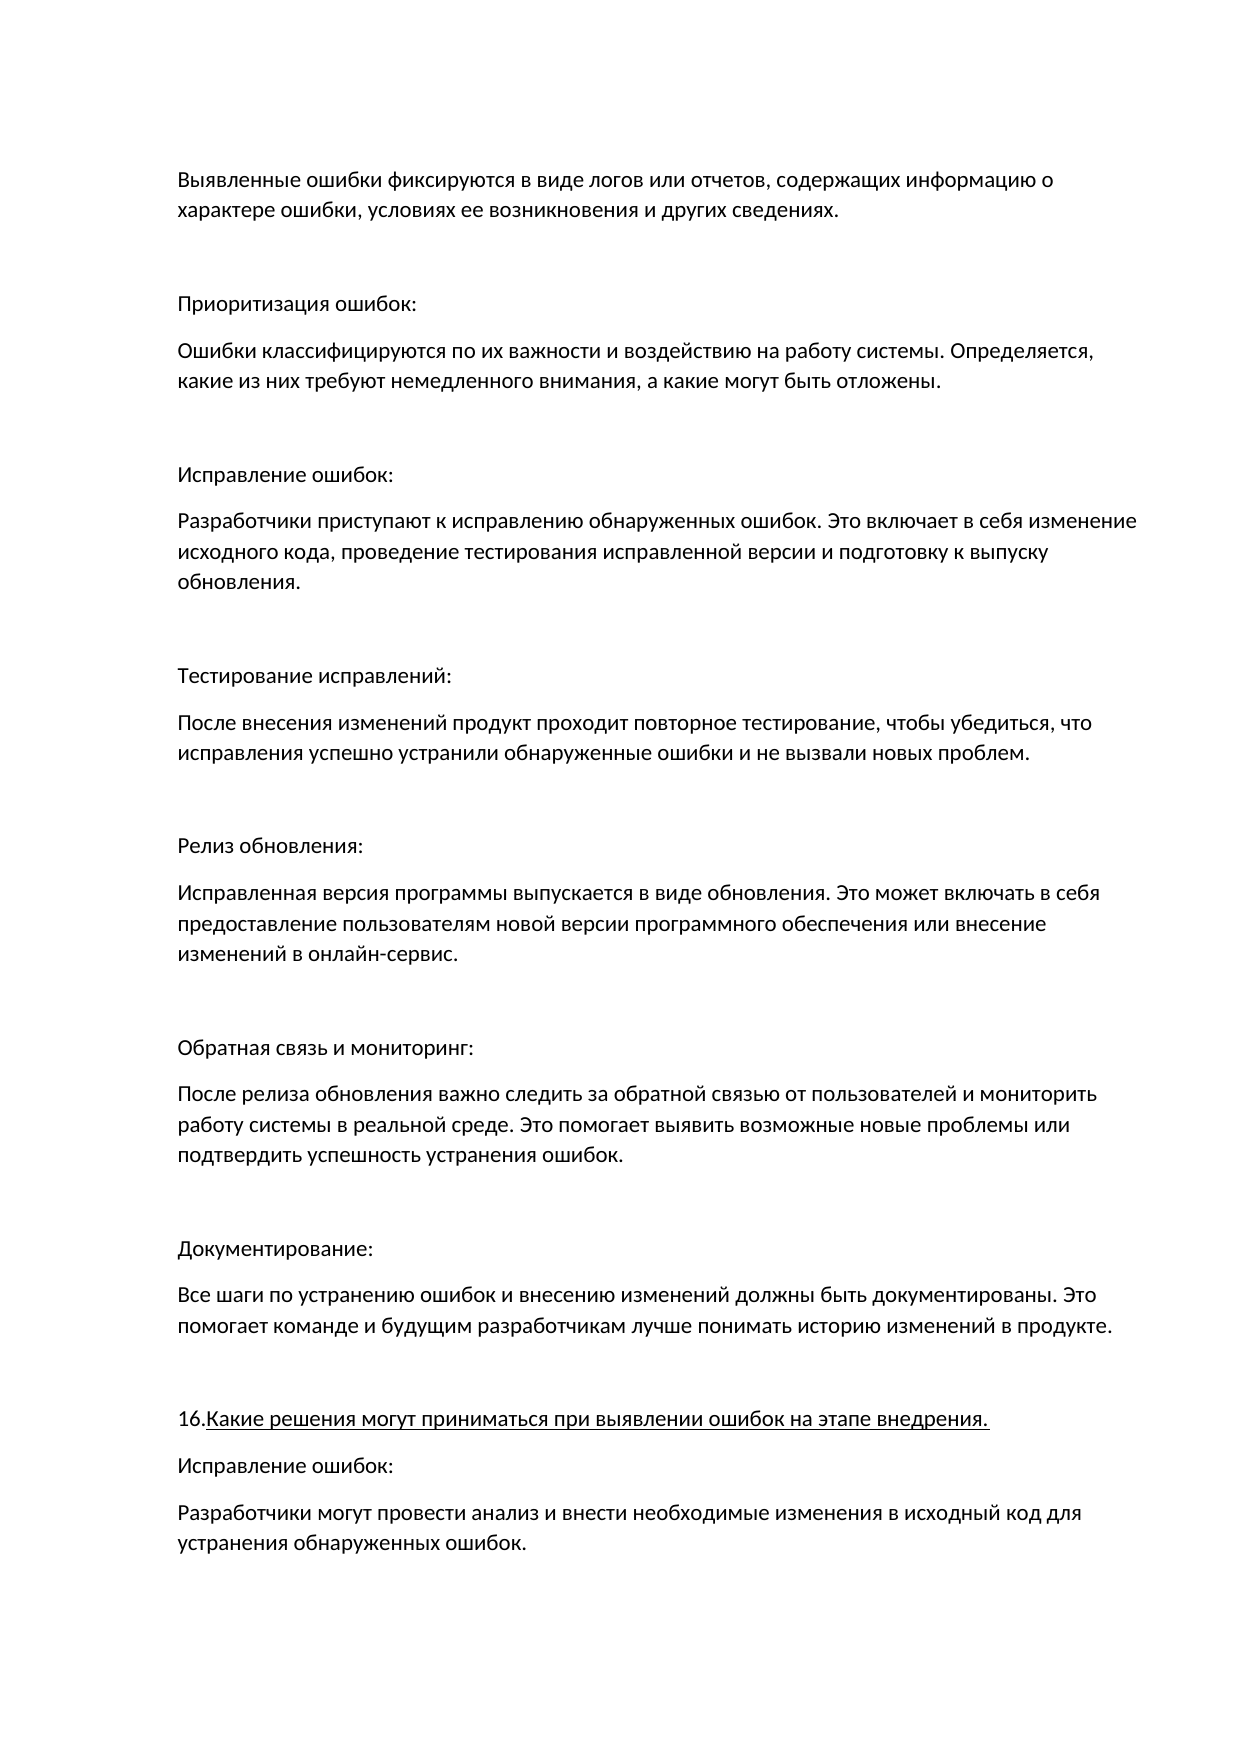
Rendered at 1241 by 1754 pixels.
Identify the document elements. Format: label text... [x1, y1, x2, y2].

text Все шаги по устранению ошибок и внесению изменений должны быть документированы. Это помогает команде и будущим разработчикам лучше понимать историю изменений в продукте. [177, 1281, 1152, 1339]
text Документирование: [177, 1234, 1152, 1262]
text Исправление ошибок: [177, 1451, 1152, 1479]
text Исправленная версия программы выпускается в виде обновления. Это может включать в себя предоставление пользователям новой версии программного обеспечения или внесение изменений в онлайн-сервис. [177, 878, 1152, 967]
text Тестирование исправлений: [177, 661, 1152, 689]
text После внесения изменений продукт проходит повторное тестирование, чтобы убедиться, что исправления успешно устранили обнаруженные ошибки и не вызвали новых проблем. [177, 708, 1152, 766]
text Выявленные ошибки фиксируются в виде логов или отчетов, содержащих информацию о характере ошибки, условиях ее возникновения и других сведениях. [177, 165, 1152, 223]
text Обратная связь и мониторинг: [177, 1033, 1152, 1061]
text Релиз обновления: [177, 832, 1152, 860]
text 16.Какие решения могут приниматься при выявлении ошибок на этапе внедрения. [177, 1404, 1152, 1433]
text Ошибки классифицируются по их важности и воздействию на работу системы. Определяется, какие из них требуют немедленного внимания, а какие могут быть отложены. [177, 336, 1152, 394]
text Разработчики приступают к исправлению обнаруженных ошибок. Это включает в себя изменение исходного кода, проведение тестирования исправленной версии и подготовку к выпуску обновления. [177, 507, 1152, 595]
text Приоритизация ошибок: [177, 289, 1152, 317]
text Исправление ошибок: [177, 460, 1152, 488]
text Разработчики могут провести анализ и внести необходимые изменения в исходный код для устранения обнаруженных ошибок. [177, 1498, 1152, 1557]
text После релиза обновления важно следить за обратной связью от пользователей и мониторить работу системы в реальной среде. Это помогает выявить возможные новые проблемы или подтвердить успешность устранения ошибок. [177, 1079, 1152, 1168]
